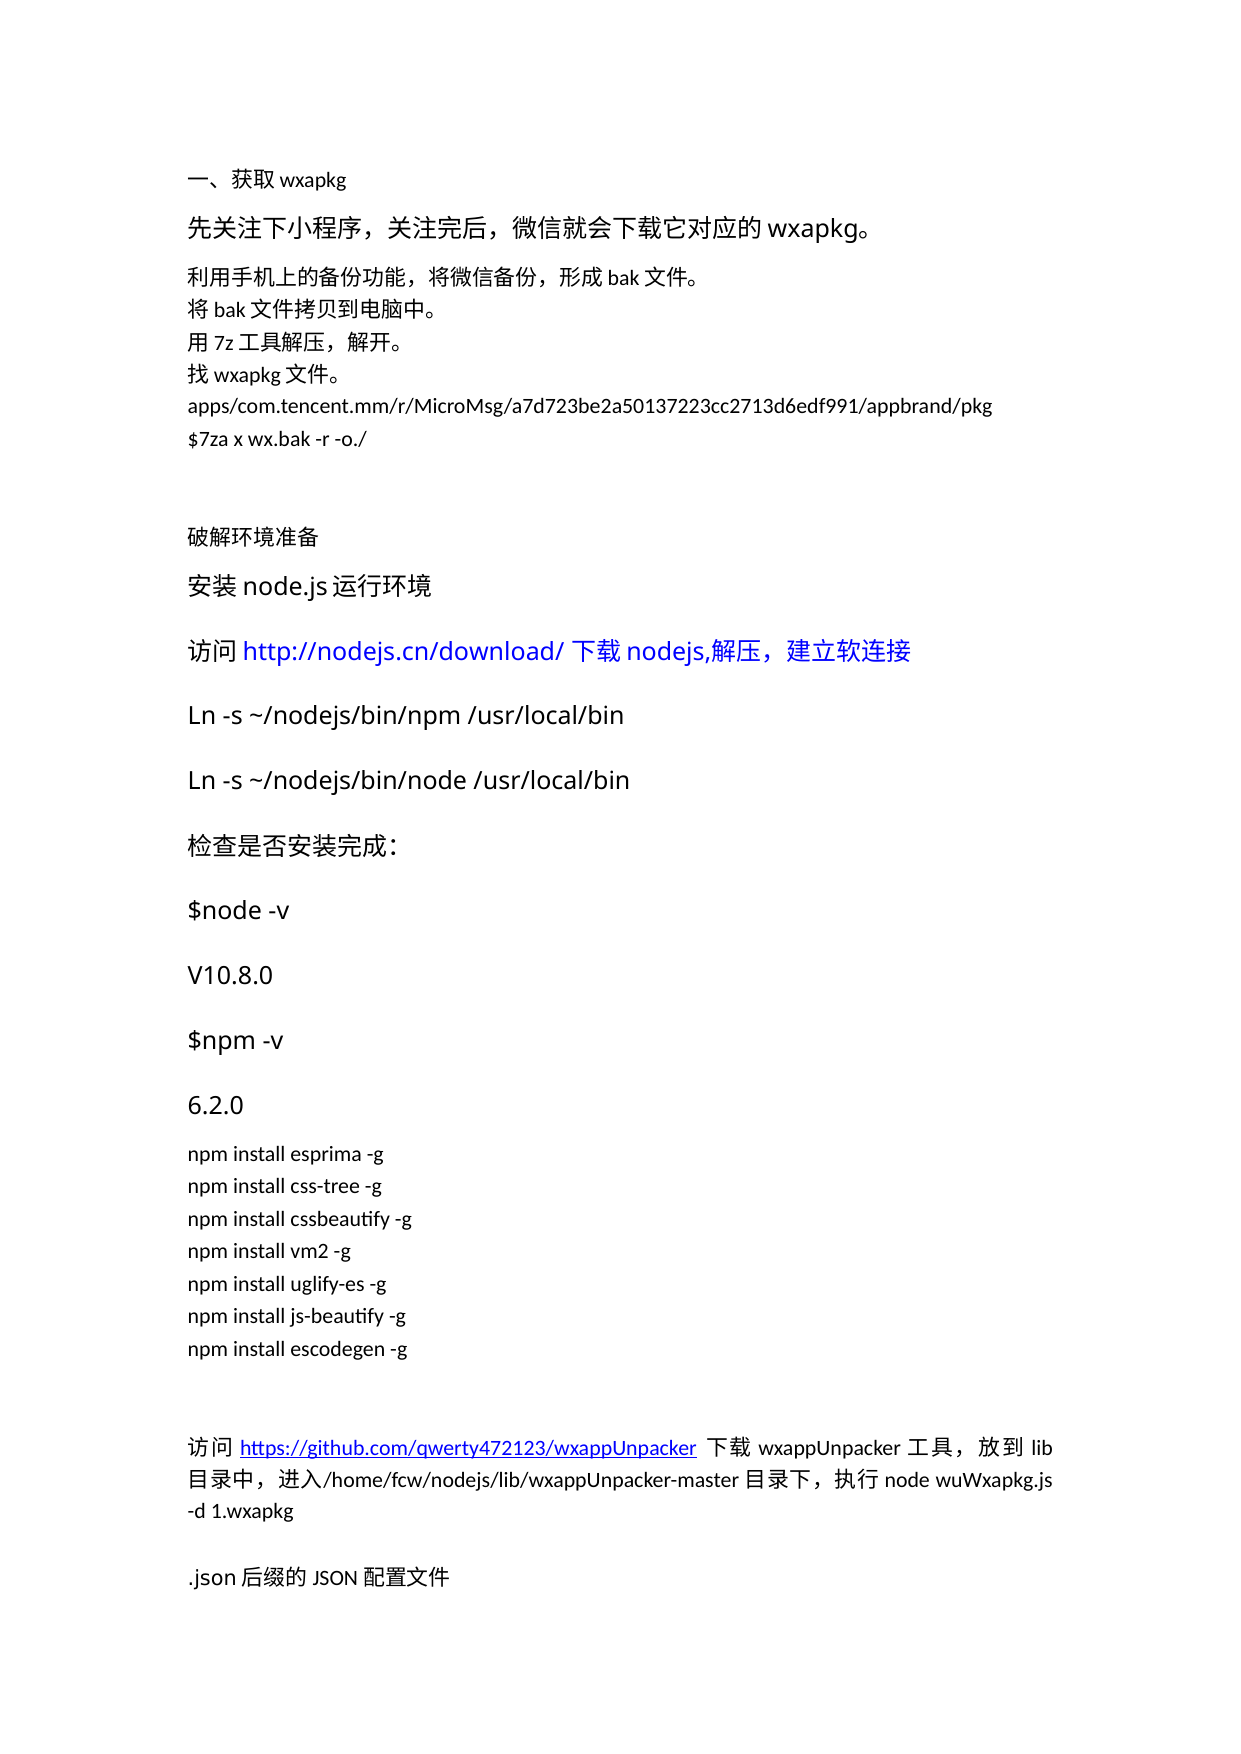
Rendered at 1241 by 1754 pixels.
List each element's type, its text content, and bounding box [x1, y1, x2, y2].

list npm install vm2 -g [187, 1234, 1053, 1267]
list npm install uglify-es -g [187, 1267, 1053, 1299]
list .json 后缀的 JSON 配置文件 [187, 1559, 1053, 1592]
text 先关注下小程序，关注完后，微信就会下载它对应的wxapkg。 [187, 194, 1053, 259]
text 利用手机上的备份功能，将微信备份，形成bak文件。 [187, 259, 1053, 292]
text 安装node.js运行环境 [187, 552, 1053, 617]
text 检查是否安装完成： [187, 812, 1053, 877]
text 找wxapkg文件。 [187, 357, 1053, 389]
list npm install escodegen -g [187, 1332, 1053, 1364]
list npm install css-tree -g [187, 1169, 1053, 1202]
text Ln -s ~/nodejs/bin/node /usr/local/bin [187, 747, 1053, 812]
list npm install esprima -g [187, 1137, 1053, 1169]
text 用7z工具解压，解开。 [187, 324, 1053, 357]
text 一、获取wxapkg [187, 162, 1053, 194]
text $node -v [187, 877, 1053, 942]
list npm install js-beautify -g [187, 1299, 1053, 1332]
text V10.8.0 [187, 942, 1053, 1007]
text 将bak文件拷贝到电脑中。 [187, 292, 1053, 324]
text apps/com.tencent.mm/r/MicroMsg/a7d723be2a50137223cc2713d6edf991/appbrand/pkg [187, 389, 1053, 422]
text 访问http://nodejs.cn/download/ 下载nodejs,解压，建立软连接 [187, 617, 1053, 682]
text $npm -v [187, 1007, 1053, 1072]
text 6.2.0 [187, 1072, 1053, 1137]
text $7za x wx.bak -r -o./ [187, 422, 1053, 454]
text Ln -s ~/nodejs/bin/npm /usr/local/bin [187, 682, 1053, 747]
list npm install cssbeautify -g [187, 1202, 1053, 1234]
text 破解环境准备 [187, 519, 1053, 552]
text 访问https://github.com/qwerty472123/wxappUnpacker 下载wxappUnpacker工具，放到lib目录中，进入/home/fcw/nodejs/lib/wxappUnpacker-master目录下，执行node wuWxapkg.js -d 1.wxapkg [187, 1429, 1053, 1527]
